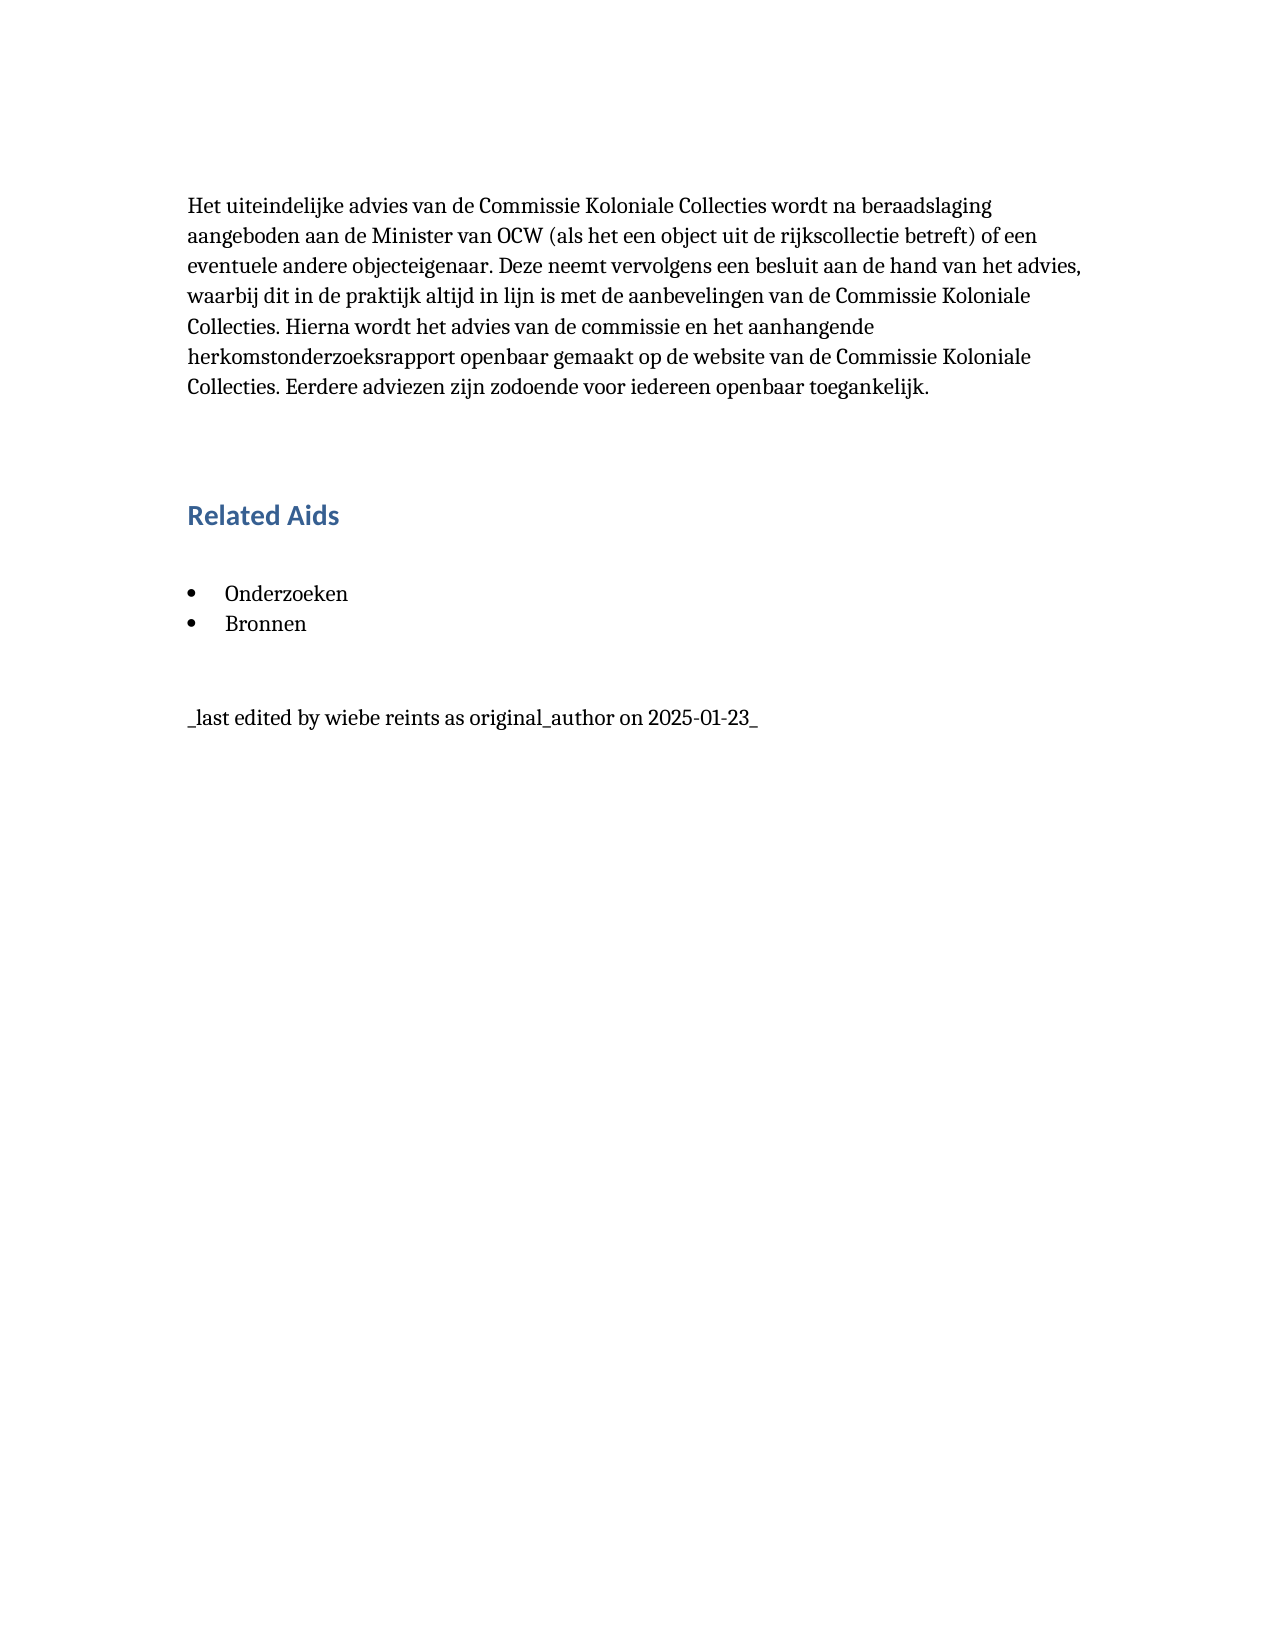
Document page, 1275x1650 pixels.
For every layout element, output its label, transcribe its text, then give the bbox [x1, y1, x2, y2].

subtitle Related Aids [187, 497, 1087, 532]
list Onderzoeken [187, 581, 1087, 607]
text Het uiteindelijke advies van de Commissie Koloniale Collecties wordt na beraadslaging aangeboden aan de Minister van OCW (als het een object uit de rijkscollectie betreft) of een eventuele andere objecteigenaar. Deze neemt vervolgens een besluit aan de hand van het advies, waarbij dit in de praktijk altijd in lijn is met de aanbevelingen van de Commissie Koloniale Collecties. Hierna wordt het advies van de commissie en het aanhangende herkomstonderzoeksrapport openbaar gemaakt op de website van de Commissie Koloniale Collecties. Eerdere adviezen zijn zodoende voor iedereen openbaar toegankelijk. [187, 193, 1087, 400]
text _last edited by wiebe reints as original_author on 2025-01-23_ [187, 704, 1087, 731]
list Bronnen [187, 611, 1087, 637]
